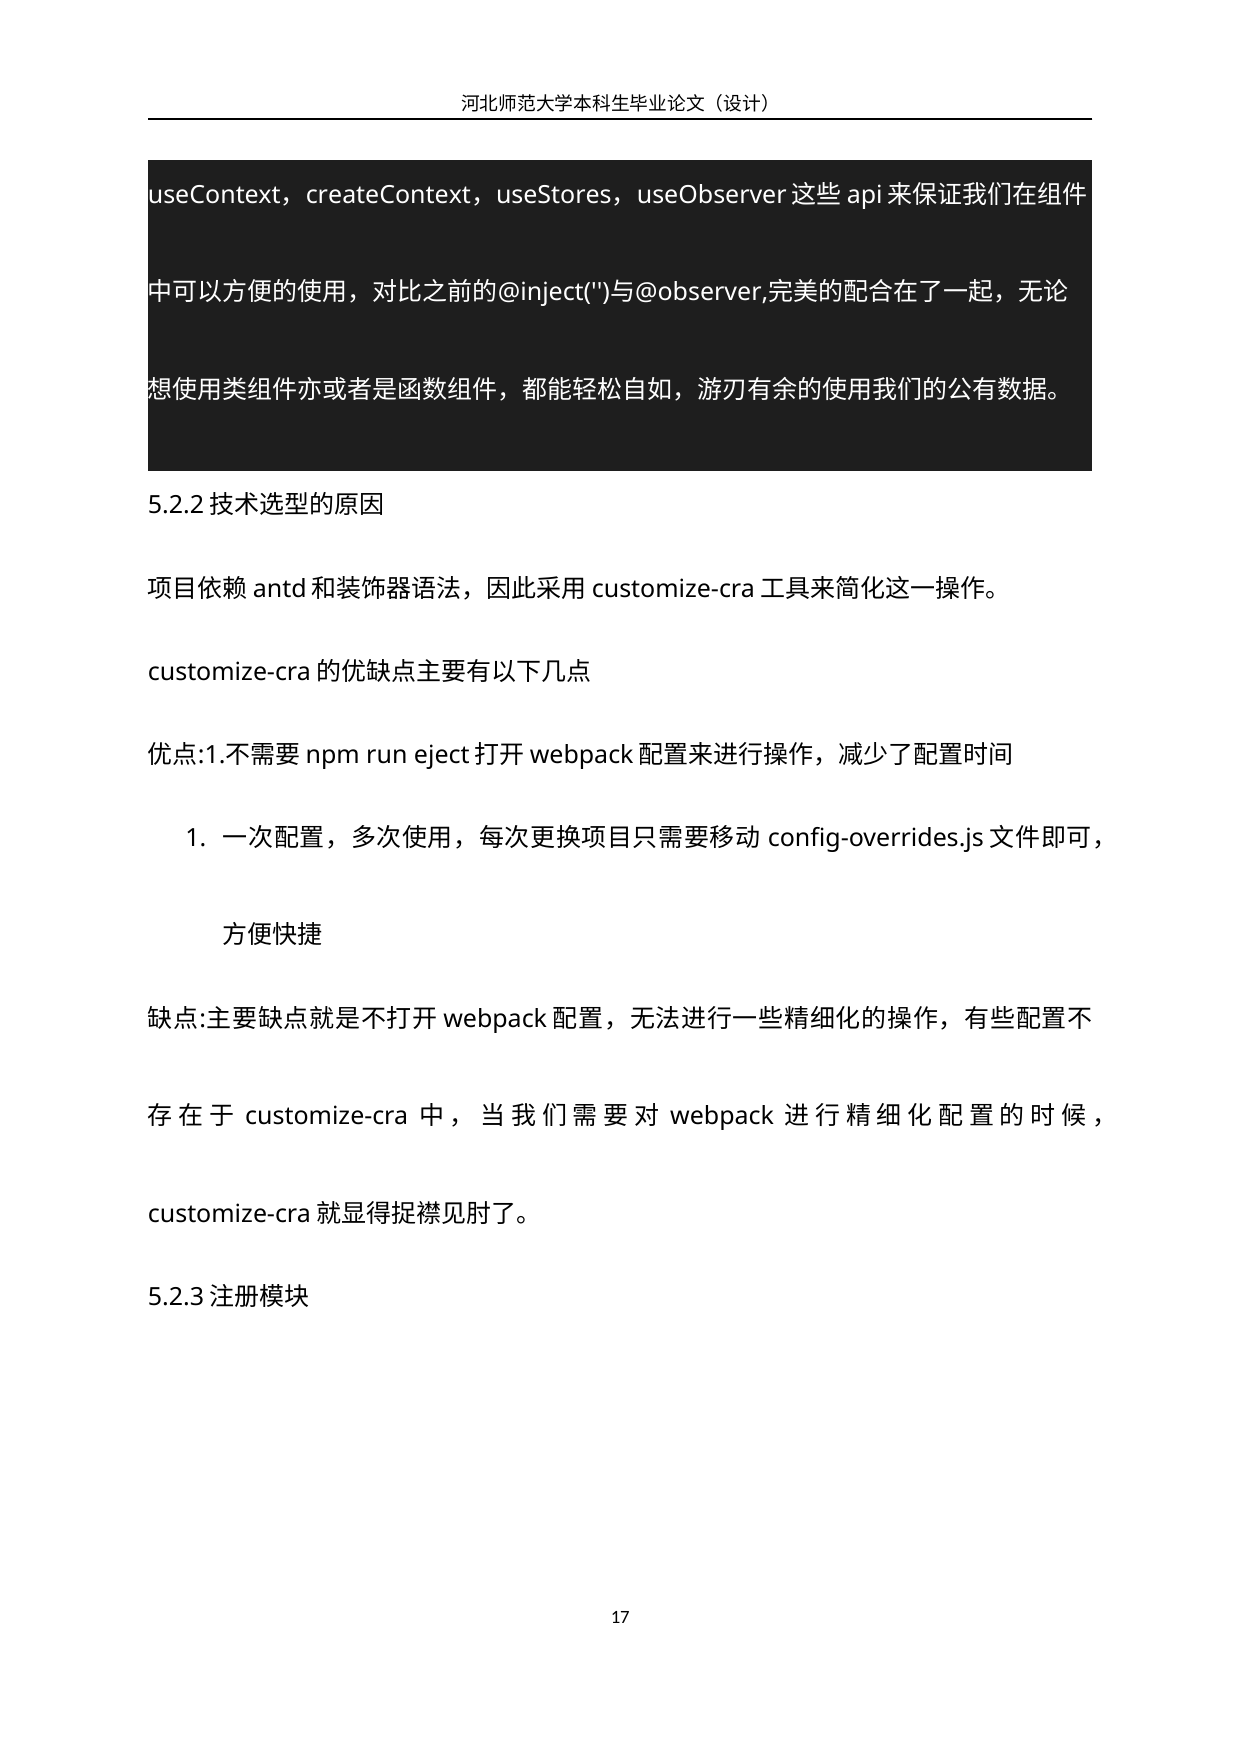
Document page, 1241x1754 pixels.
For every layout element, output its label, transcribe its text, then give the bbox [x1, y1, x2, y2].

text 优点:1.不需要npm run eject打开webpack配置来进行操作，减少了配置时间 [148, 720, 1092, 785]
list 一次配置，多次使用，每次更换项目只需要移动config-overrides.js文件即可，方便快捷 [185, 803, 1092, 966]
text 缺点:主要缺点就是不打开webpack配置，无法进行一些精细化的操作，有些配置不存在于customize-cra中，当我们需要对webpack进行精细化配置的时候，customize-cra就显得捉襟见肘了。 [148, 984, 1092, 1244]
text 项目依赖antd和装饰器语法，因此采用customize-cra工具来简化这一操作。 [148, 554, 1092, 619]
text 5.2.2技术选型的原因 [148, 471, 1092, 536]
text customize-cra的优缺点主要有以下几点 [148, 637, 1092, 702]
text 5.2.3注册模块 [148, 1262, 1092, 1327]
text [148, 160, 1092, 420]
